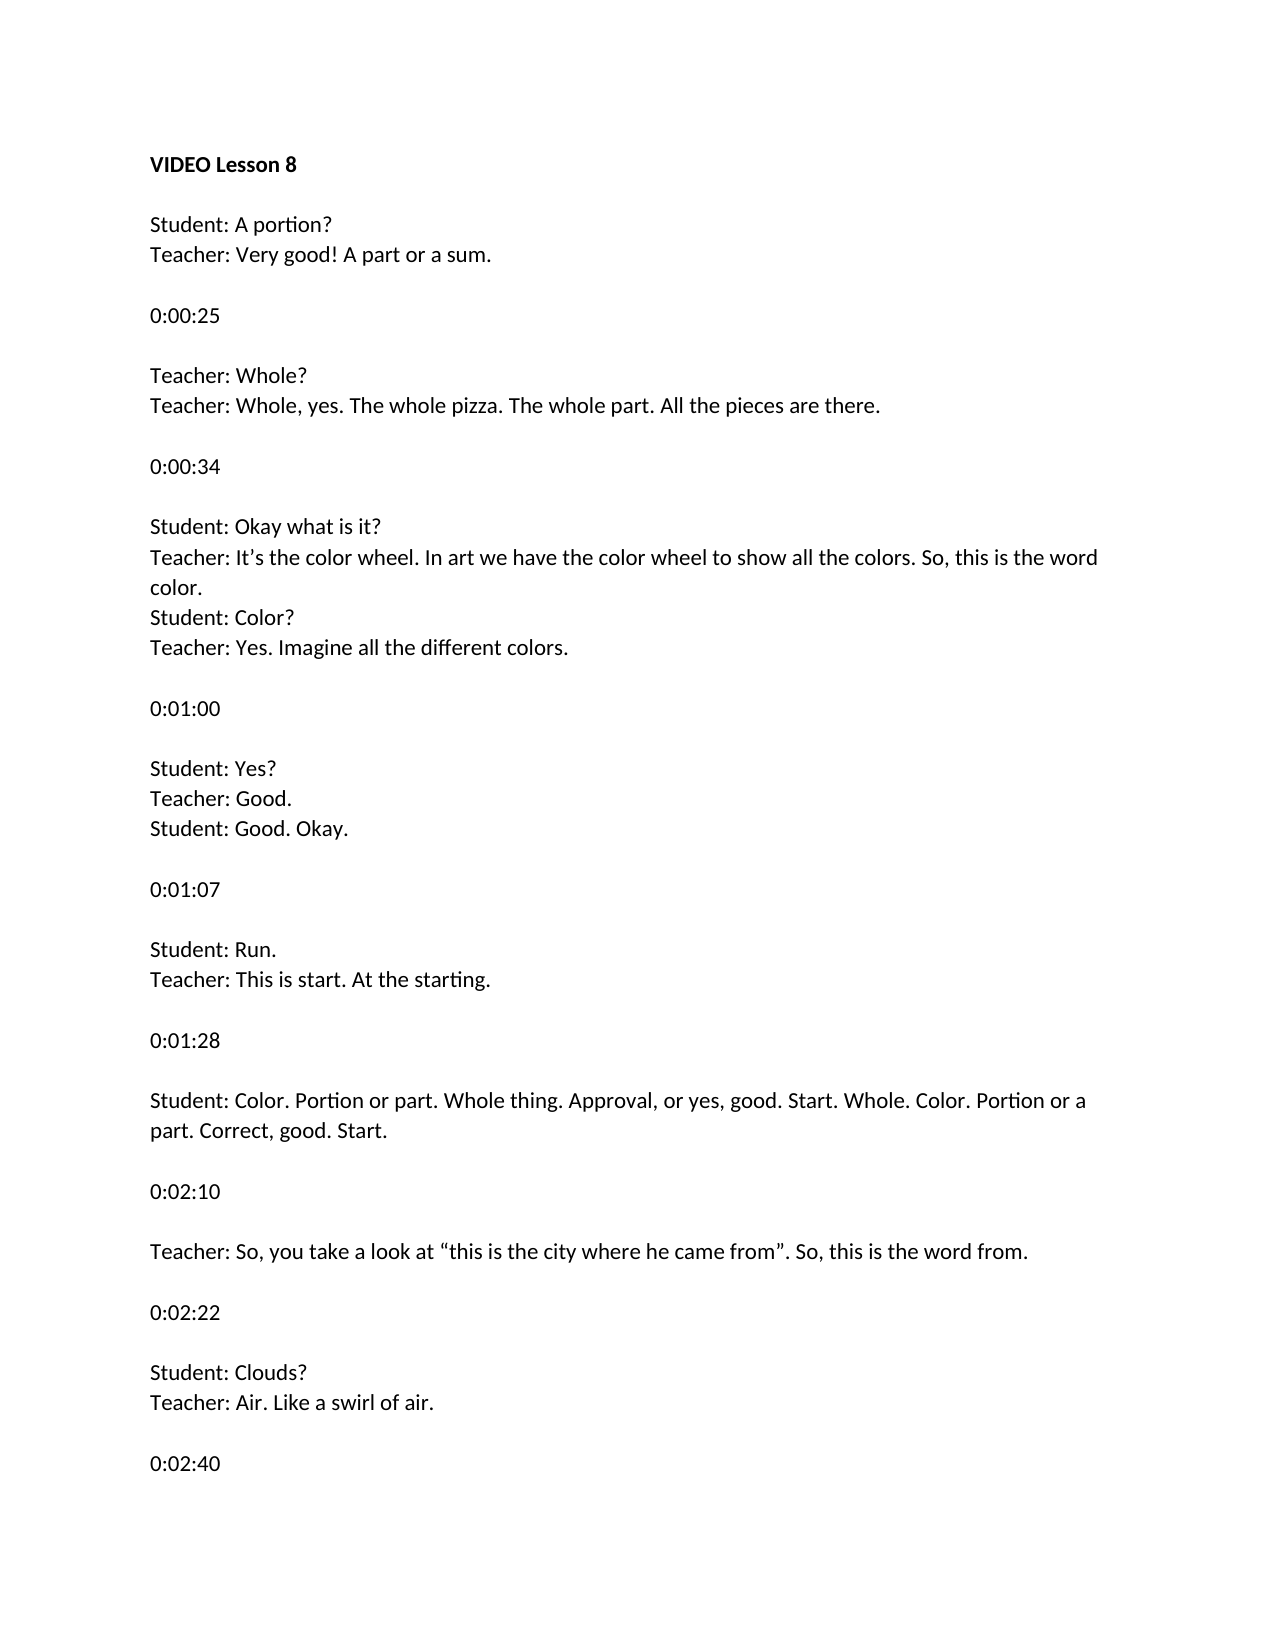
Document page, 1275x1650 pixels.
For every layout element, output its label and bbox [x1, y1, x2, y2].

text [150, 150, 1125, 1477]
